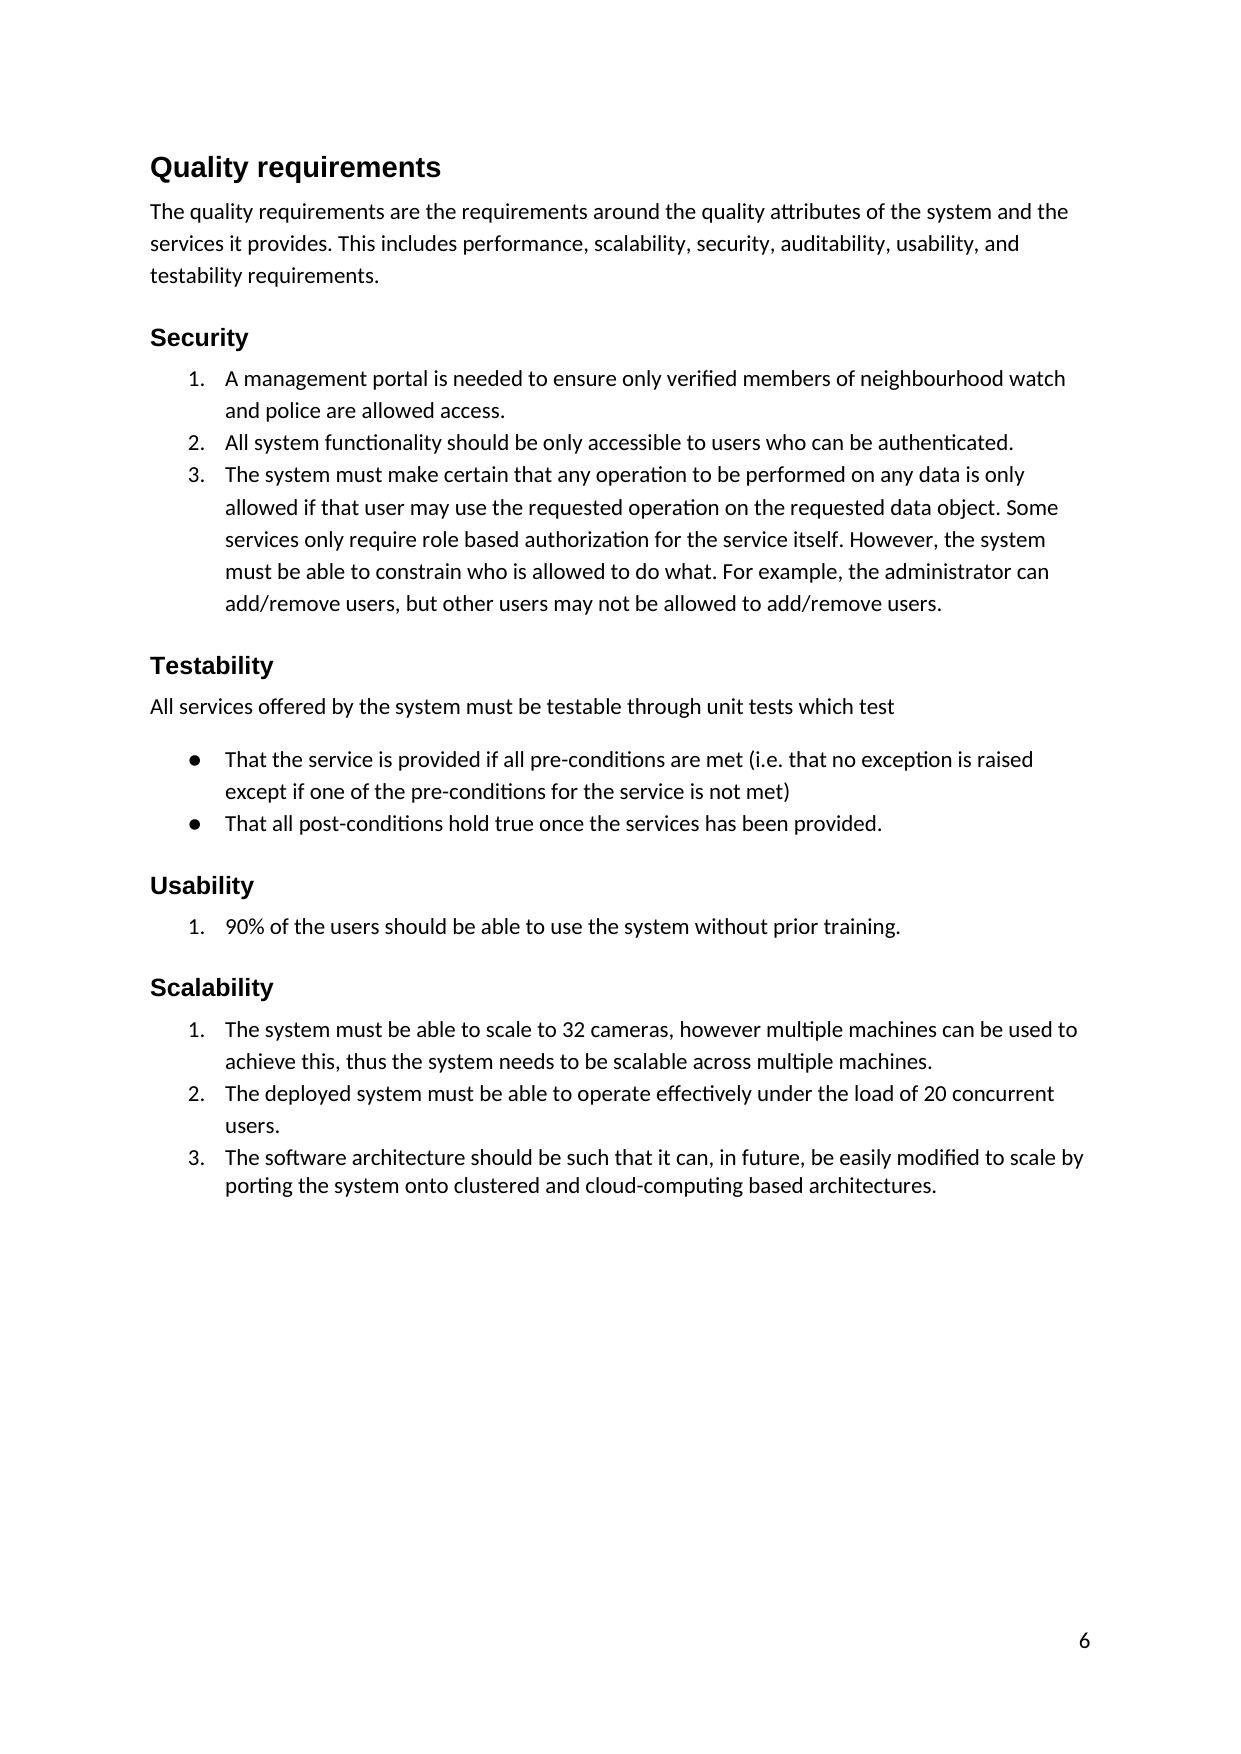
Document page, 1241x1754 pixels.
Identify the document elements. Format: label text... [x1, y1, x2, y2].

list The deployed system must be able to operate effectively under the load of 20 concurrent users. [188, 1079, 1090, 1139]
list That all post-conditions hold true once the services has been provided. [188, 809, 1090, 837]
subtitle Testability [150, 651, 1090, 679]
subtitle Scalability [150, 973, 1090, 1002]
subtitle Quality requirements [150, 150, 1090, 183]
list The system must be able to scale to 32 cameras, however multiple machines can be used to achieve this, thus the system needs to be scalable across multiple machines. [188, 1015, 1090, 1075]
text All services offered by the system must be testable through unit tests which test [150, 692, 1090, 720]
subtitle Security [150, 323, 1090, 351]
list The software architecture should be such that it can, in future, be easily modified to scale by porting the system onto clustered and cloud-computing based architectures. [188, 1143, 1090, 1199]
list All system functionality should be only accessible to users who can be authenticated. [188, 428, 1090, 456]
text The quality requirements are the requirements around the quality attributes of the system and the services it provides. This includes performance, scalability, security, auditability, usability, and testability requirements. [150, 197, 1090, 289]
list 90% of the users should be able to use the system without prior training. [188, 912, 1090, 940]
list The system must make certain that any operation to be performed on any data is only allowed if that user may use the requested operation on the requested data object. Some services only require role based authorization for the service itself. However, the system must be able to constrain who is allowed to do what. For example, the administrator can add/remove users, but other users may not be allowed to add/remove users. [188, 461, 1090, 617]
list A management portal is needed to ensure only verified members of neighbourhood watch and police are allowed access. [188, 364, 1090, 424]
subtitle Usability [150, 871, 1090, 899]
list That the service is provided if all pre-conditions are met (i.e. that no exception is raised except if one of the pre-conditions for the service is not met) [188, 745, 1090, 805]
